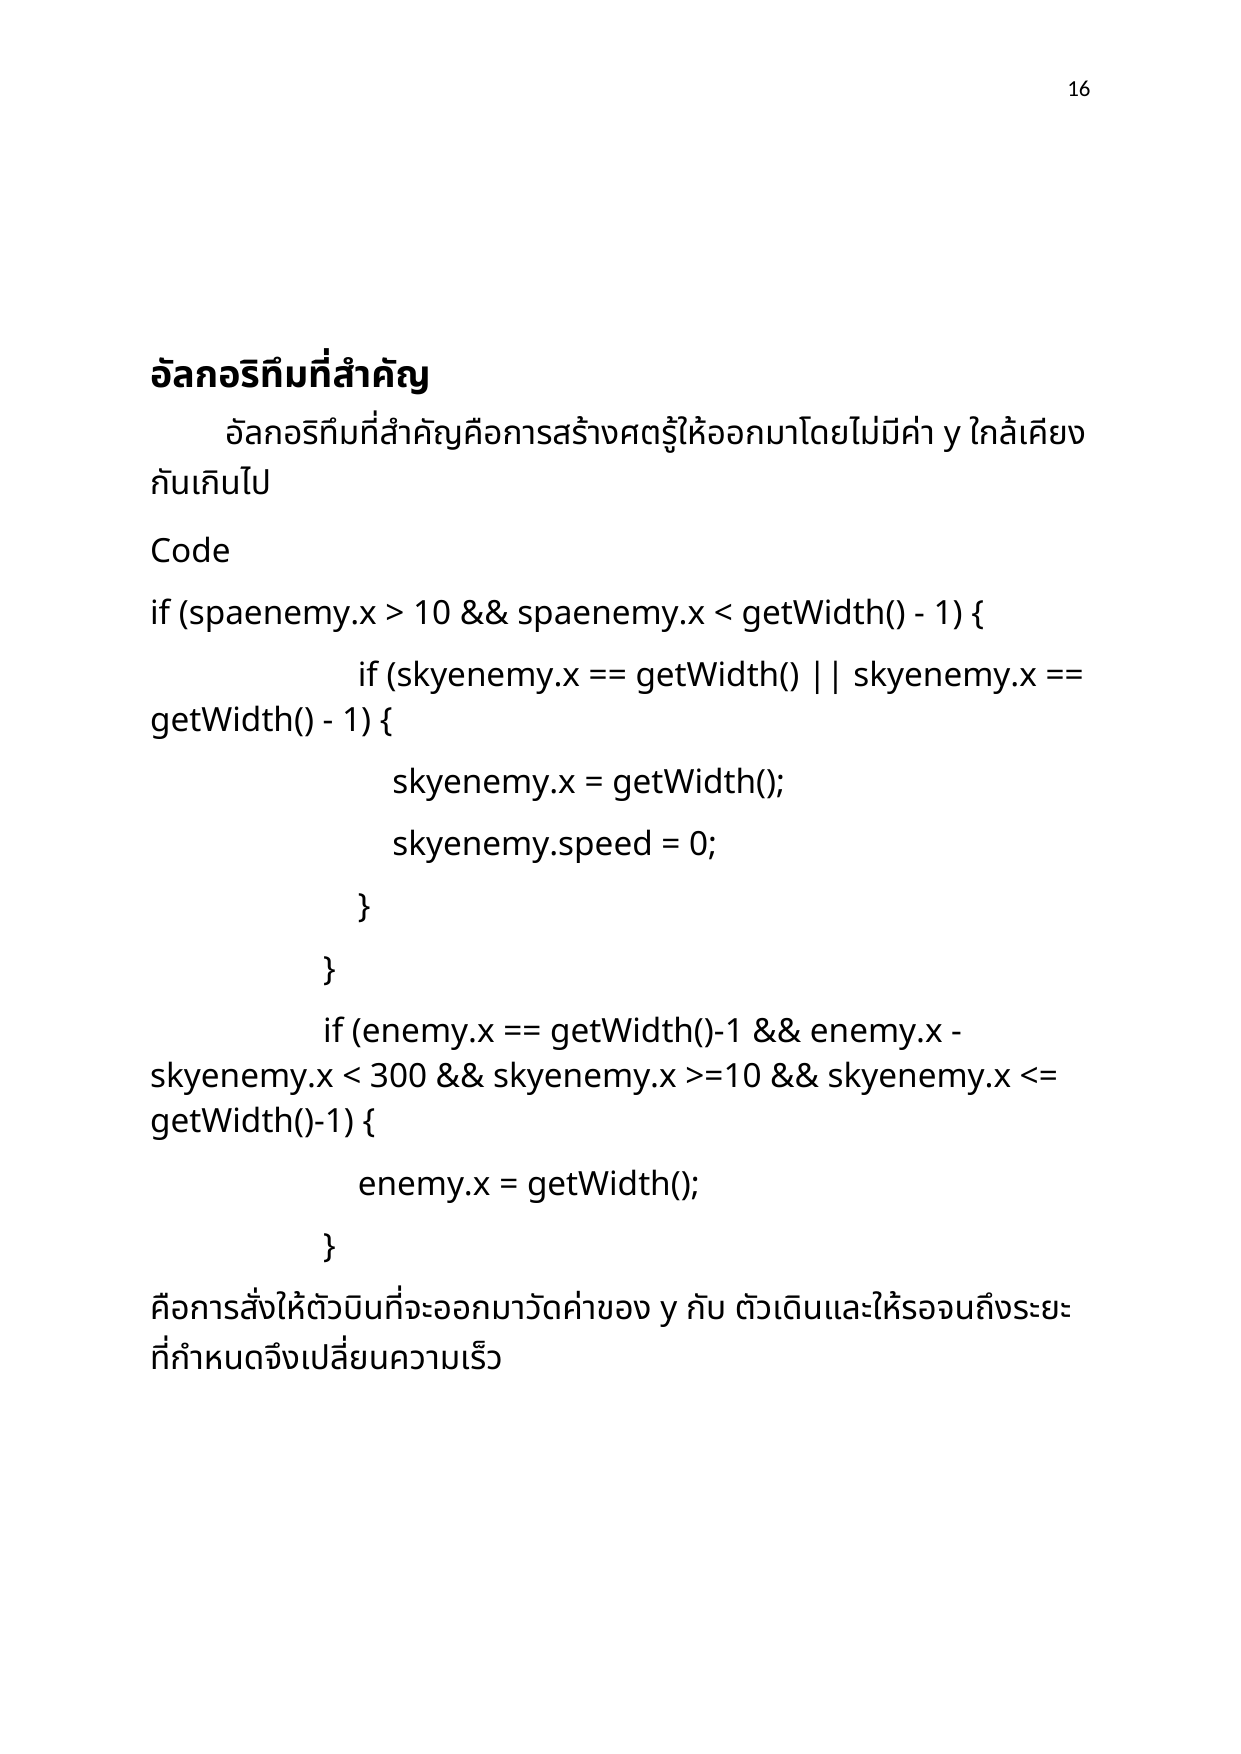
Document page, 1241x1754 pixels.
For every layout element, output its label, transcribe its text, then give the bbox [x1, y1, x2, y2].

text enemy.x = getWidth(); [150, 1159, 1090, 1205]
text Code [150, 526, 1090, 572]
text } [150, 1221, 1090, 1267]
text } [150, 944, 1090, 990]
text อัลกอริทึมที่สำคัญคือการสร้างศตรู้ให้ออกมาโดยไม่มีค่า y ใกล้เคียงกันเกินไป [150, 409, 1090, 510]
subtitle อัลกอริทึมที่สำคัญ [150, 347, 1090, 404]
text คือการสั่งให้ตัวบินที่จะออกมาวัดค่าของ y กับ ตัวเดินและให้รอจนถึงระยะที่กำหนดจึงเปลี่ยนความเร็ว [150, 1283, 1090, 1384]
text if (skyenemy.x == getWidth() || skyenemy.x == getWidth() - 1) { [150, 651, 1090, 741]
text if (enemy.x == getWidth()-1 && enemy.x - skyenemy.x < 300 && skyenemy.x >=10 && skyenemy.x <= getWidth()-1) { [150, 1006, 1090, 1143]
text skyenemy.x = getWidth(); [150, 758, 1090, 803]
text if (spaenemy.x > 10 && spaenemy.x < getWidth() - 1) { [150, 588, 1090, 634]
text skyenemy.speed = 0; [150, 820, 1090, 866]
text } [150, 882, 1090, 928]
